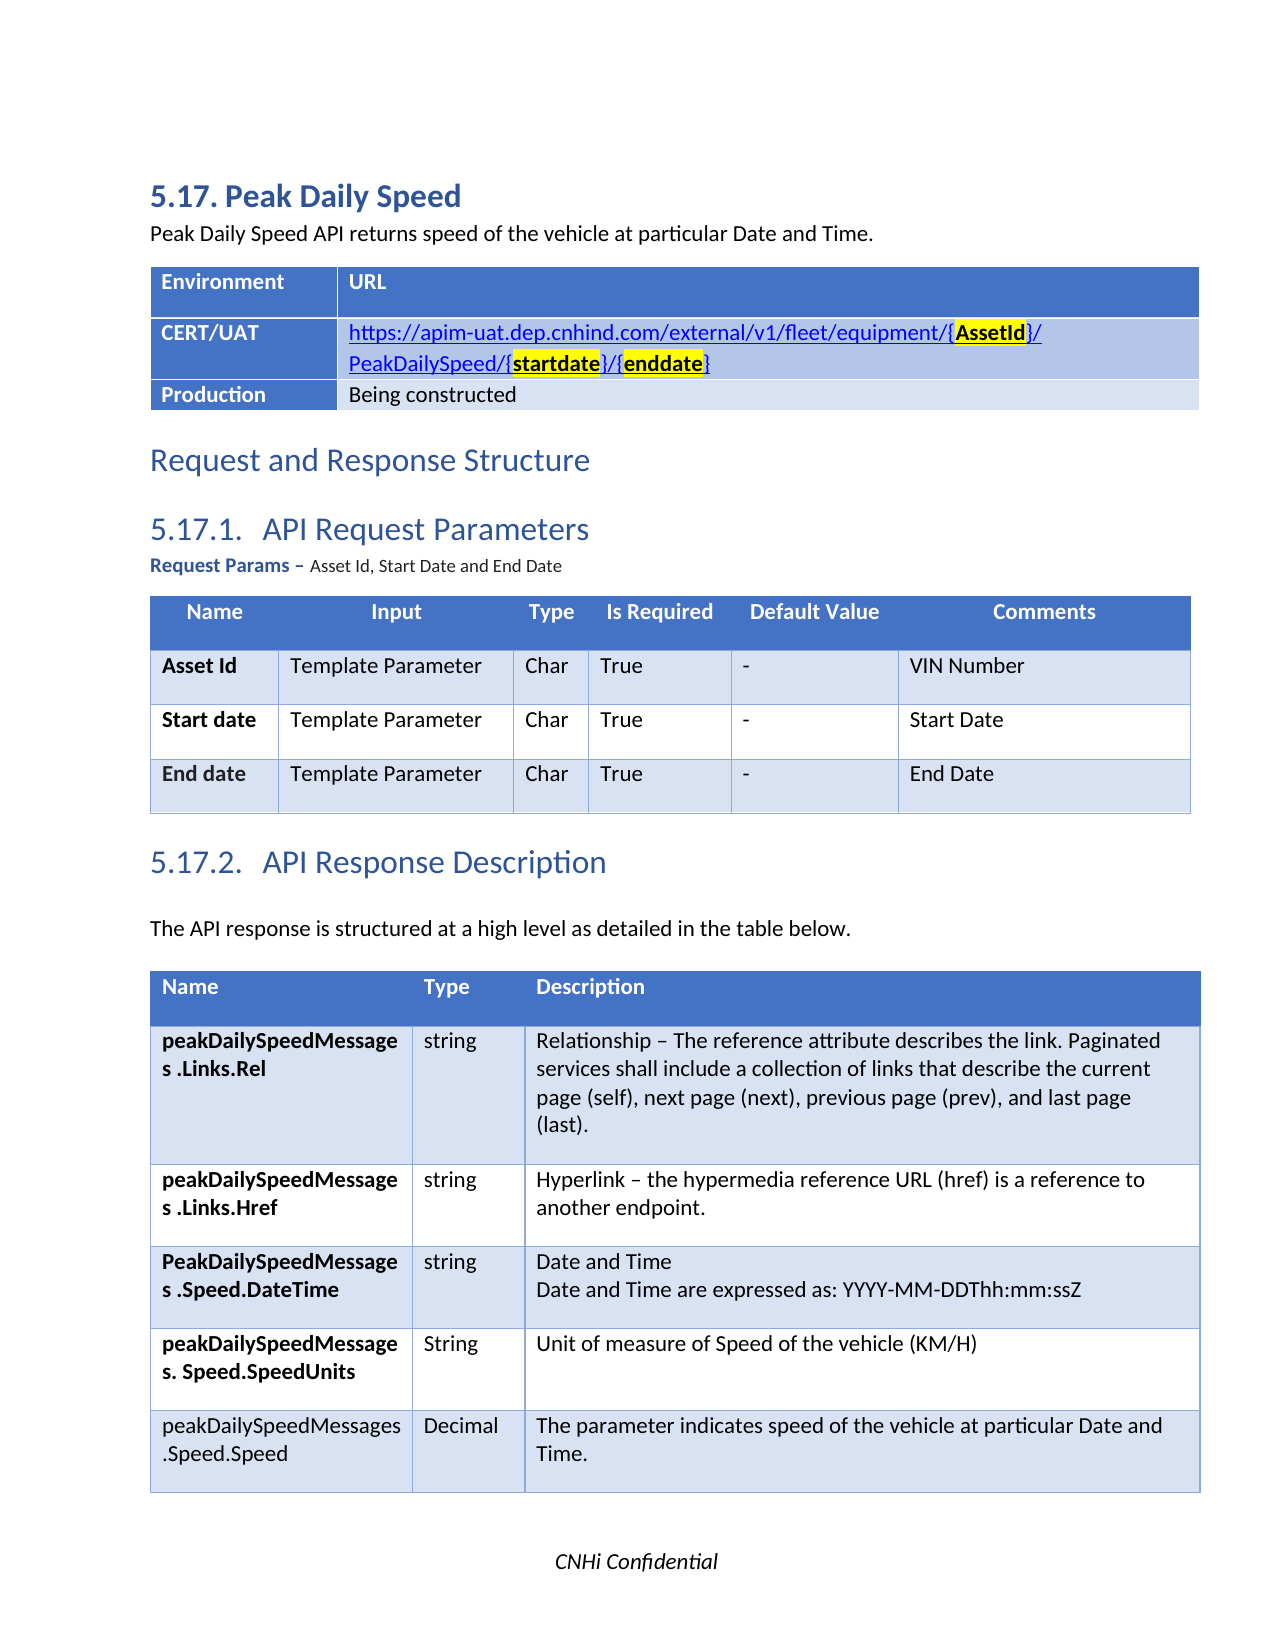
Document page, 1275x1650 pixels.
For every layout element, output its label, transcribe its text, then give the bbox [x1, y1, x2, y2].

table_cell peakDailySpeedMessages .Links.Rel [151, 1027, 412, 1164]
table_header Environment [151, 267, 337, 317]
table_cell Decimal [413, 1411, 524, 1492]
table_cell Relationship – The reference attribute describes the link. Paginated services shall include a collection of links that describe the current page (self), next page (next), previous page (prev), and last page (last). [526, 1027, 1199, 1164]
table_cell peakDailySpeedMessages. Speed.SpeedUnits [151, 1329, 412, 1410]
table_cell Template Parameter [279, 651, 513, 704]
table_header Name [151, 597, 278, 650]
table_cell string [413, 1247, 524, 1328]
table_cell Template Parameter [279, 705, 513, 758]
table_cell Date and Time Date and Time are expressed as: YYYY-MM-DDThh:mm:ssZ [526, 1247, 1199, 1328]
table_cell string [413, 1027, 524, 1164]
table_header Type [413, 973, 524, 1026]
table_cell Hyperlink – the hypermedia reference URL (href) is a reference to another endpoint. [526, 1165, 1199, 1246]
subtitle API Request Parameters [150, 508, 1125, 549]
table_cell peakDailySpeedMessages.Speed.Speed [151, 1411, 412, 1492]
table_cell peakDailySpeedMessages .Links.Href [151, 1165, 412, 1246]
text The API response is structured at a high level as detailed in the table below. [150, 914, 1125, 942]
table_cell Template Parameter [279, 760, 513, 812]
table_cell Char [514, 760, 588, 812]
table_header Description [526, 973, 1199, 1026]
table_cell https://apim-uat.dep.cnhind.com/external/v1/fleet/equipment/{AssetId}/PeakDailySpeed/{startdate}/{enddate} [338, 319, 1199, 379]
table_cell VIN Number [899, 651, 1190, 704]
table_cell - [732, 760, 898, 812]
table_cell - [732, 705, 898, 758]
table_header Input [279, 597, 513, 650]
table_header Default Value [732, 597, 898, 650]
table_header Comments [899, 597, 1190, 650]
table_cell True [589, 705, 731, 758]
table_cell Asset Id [151, 651, 278, 704]
text Request and Response Structure [150, 439, 1125, 480]
table_cell - [732, 651, 898, 704]
table_cell Production [151, 380, 337, 410]
text Peak Daily Speed API returns speed of the vehicle at particular Date and Time. [150, 219, 1125, 247]
table_header Is Required [589, 597, 731, 650]
table_cell Start date [151, 705, 278, 758]
table_cell Being constructed [338, 380, 1199, 410]
table_cell Char [514, 651, 588, 704]
table_cell True [589, 651, 731, 704]
table_header Name [151, 973, 412, 1026]
table_cell True [589, 760, 731, 812]
subtitle API Response Description [150, 841, 1125, 882]
table_header Type [514, 597, 588, 650]
table_cell The parameter indicates speed of the vehicle at particular Date and Time. [526, 1411, 1199, 1492]
table_cell Start Date [899, 705, 1190, 758]
text Request Params – Asset Id, Start Date and End Date [150, 552, 1125, 577]
table_cell string [413, 1165, 524, 1246]
table_cell Unit of measure of Speed of the vehicle (KM/H) [526, 1329, 1199, 1410]
table_cell End date [151, 760, 278, 812]
subtitle Peak Daily Speed [150, 175, 1125, 216]
table_cell PeakDailySpeedMessages .Speed.DateTime [151, 1247, 412, 1328]
table_header URL [338, 267, 1199, 317]
table_cell CERT/UAT [151, 319, 337, 379]
table_cell End Date [899, 760, 1190, 812]
table_cell String [413, 1329, 524, 1410]
table_cell Char [514, 705, 588, 758]
